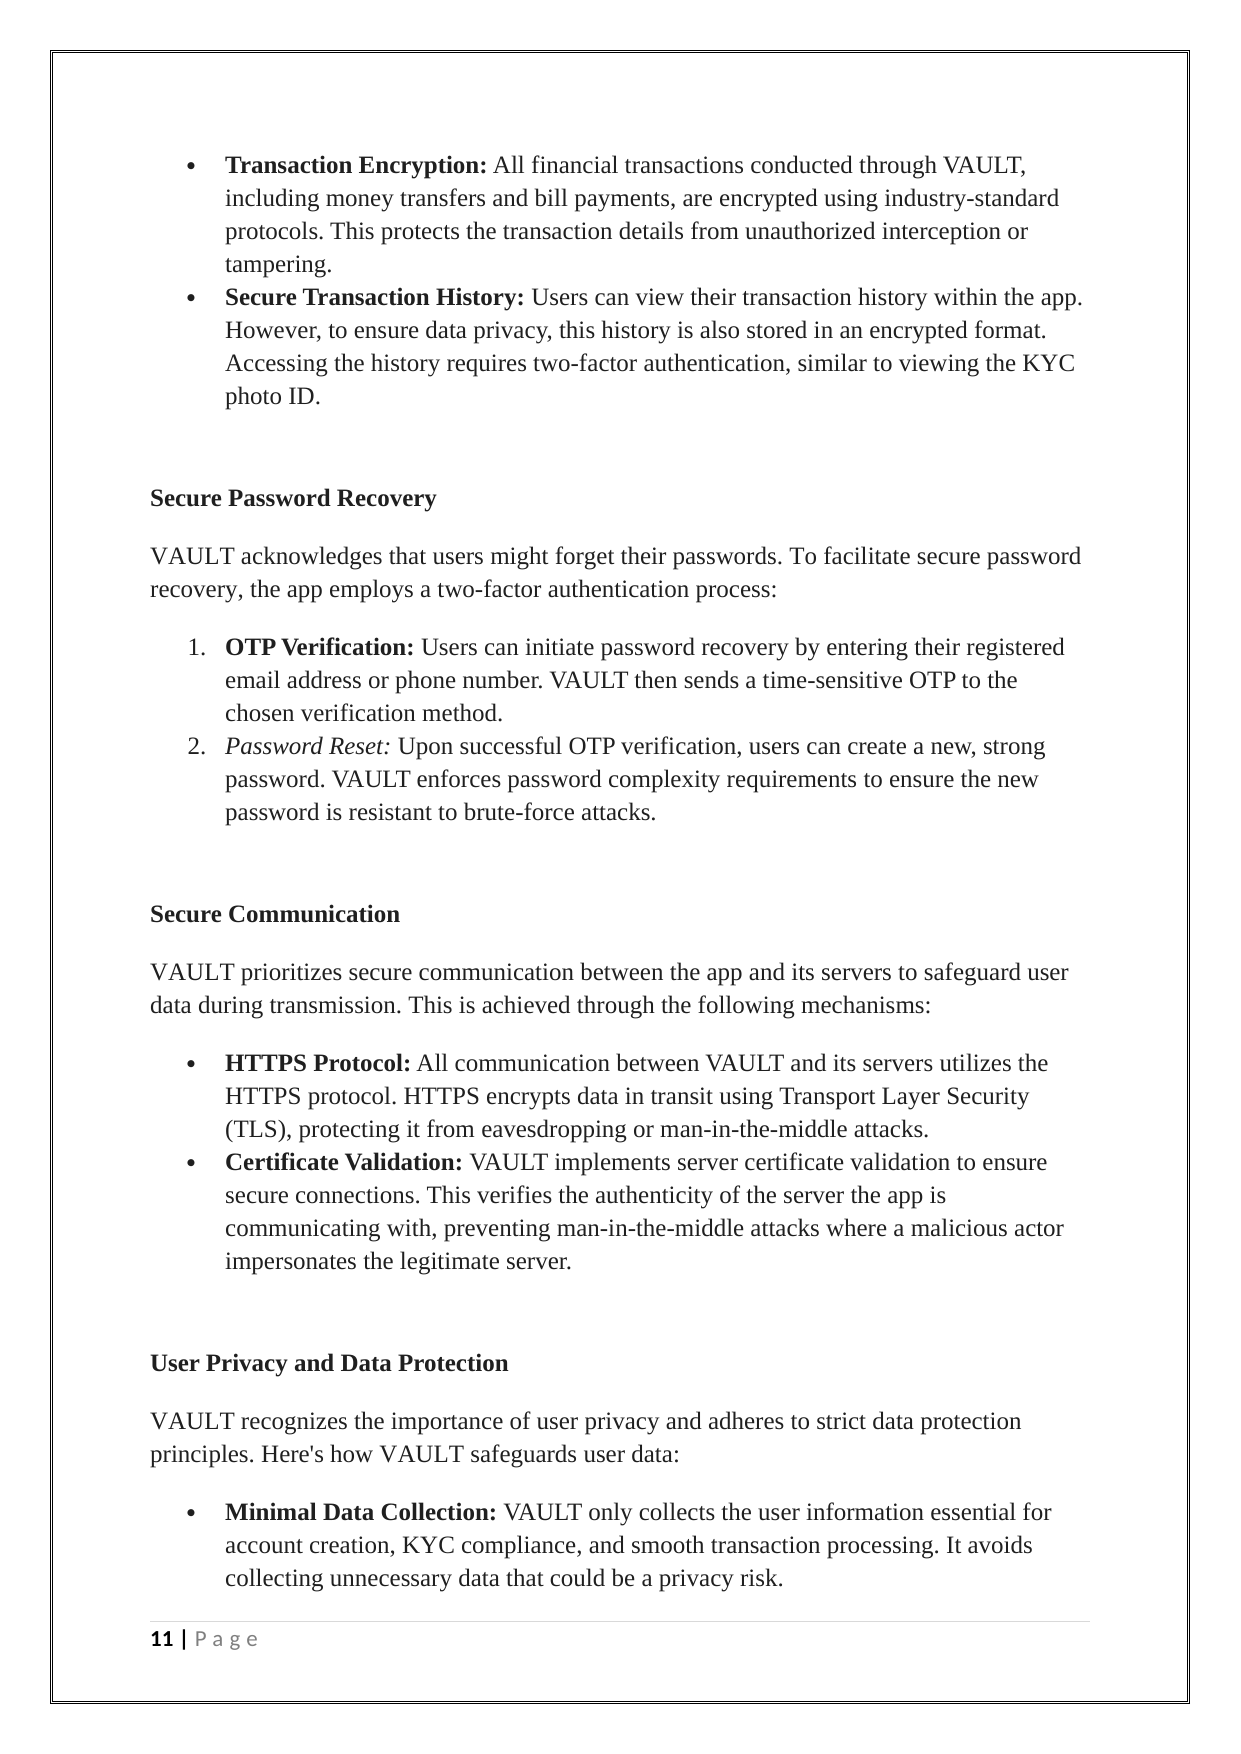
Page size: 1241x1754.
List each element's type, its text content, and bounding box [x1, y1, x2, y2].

list HTTPS Protocol: All communication between VAULT and its servers utilizes the HTTPS protocol. HTTPS encrypts data in transit using Transport Layer Security (TLS), protecting it from eavesdropping or man-in-the-middle attacks. [187, 1048, 1090, 1143]
subtitle Secure Password Recovery [150, 483, 1090, 512]
subtitle User Privacy and Data Protection [150, 1348, 1090, 1377]
list Password Reset: Upon successful OTP verification, users can create a new, strong password. VAULT enforces password complexity requirements to ensure the new password is resistant to brute-force attacks. [187, 731, 1090, 826]
subtitle Secure Communication [150, 899, 1090, 928]
list Minimal Data Collection: VAULT only collects the user information essential for account creation, KYC compliance, and smooth transaction processing. It avoids collecting unnecessary data that could be a privacy risk. [187, 1497, 1090, 1592]
text VAULT recognizes the importance of user privacy and adheres to strict data protection principles. Here's how VAULT safeguards user data: [150, 1406, 1090, 1468]
text VAULT prioritizes secure communication between the app and its servers to safeguard user data during transmission. This is achieved through the following mechanisms: [150, 957, 1090, 1019]
list Certificate Validation: VAULT implements server certificate validation to ensure secure connections. This verifies the authenticity of the server the app is communicating with, preventing man-in-the-middle attacks where a malicious actor impersonates the legitimate server. [187, 1147, 1090, 1275]
text VAULT acknowledges that users might forget their passwords. To facilitate secure password recovery, the app employs a two-factor authentication process: [150, 541, 1090, 603]
list Secure Transaction History: Users can view their transaction history within the app. However, to ensure data privacy, this history is also stored in an encrypted format. Accessing the history requires two-factor authentication, similar to viewing the KYC photo ID. [187, 282, 1090, 410]
list OTP Verification: Users can initiate password recovery by entering their registered email address or phone number. VAULT then sends a time-sensitive OTP to the chosen verification method. [187, 632, 1090, 727]
list Transaction Encryption: All financial transactions conducted through VAULT, including money transfers and bill payments, are encrypted using industry-standard protocols. This protects the transaction details from unauthorized interception or tampering. [187, 150, 1090, 278]
